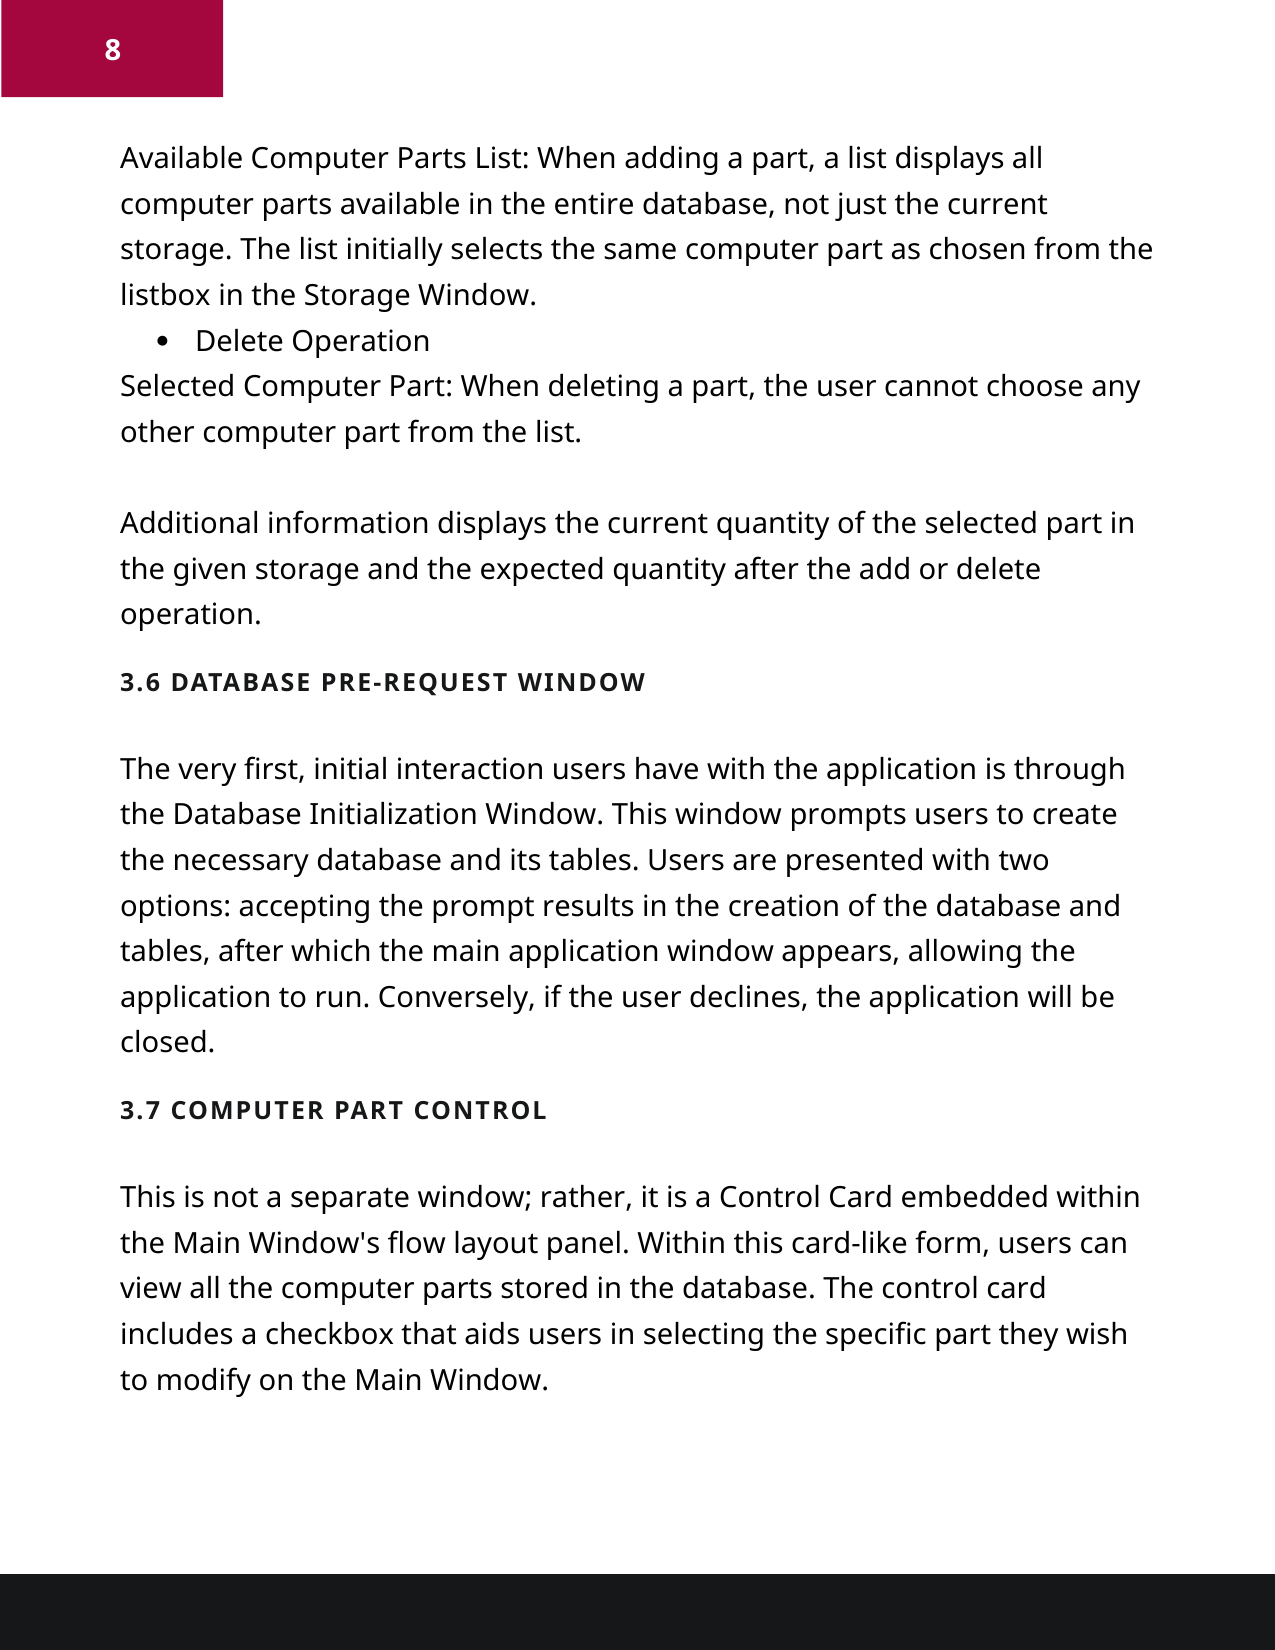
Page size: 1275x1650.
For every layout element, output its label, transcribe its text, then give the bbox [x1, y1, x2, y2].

text Additional information displays the current quantity of the selected part in the given storage and the expected quantity after the add or delete operation.. [120, 502, 1155, 633]
subtitle 3.6 database pre-request window [120, 664, 1155, 698]
subtitle 3.7 computer part control [120, 1092, 1155, 1126]
text Available Computer Parts List: When adding a part, a list displays all computer parts available in the entire database, not just the current storage. The list initially selects the same computer part as chosen from the listbox in the Storage Window. [120, 137, 1155, 314]
text This is not a separate window; rather, it is a Control Card embedded within the Main Window's flow layout panel. Within this card-like form, users can view all the computer parts stored in the database. The control card includes a checkbox that aids users in selecting the specific part they wish to modify on the Main Window. [120, 1176, 1155, 1398]
list Delete Operation [157, 320, 1155, 359]
text The very first, initial interaction users have with the application is through the Database Initialization Window. This window prompts users to create the necessary database and its tables. Users are presented with two options: accepting the prompt results in the creation of the database and tables, after which the main application window appears, allowing the application to run. Conversely, if the user declines, the application will be closed. [120, 748, 1155, 1061]
text Selected Computer Part: When deleting a part, the user cannot choose any other computer part from the list. [120, 365, 1155, 451]
